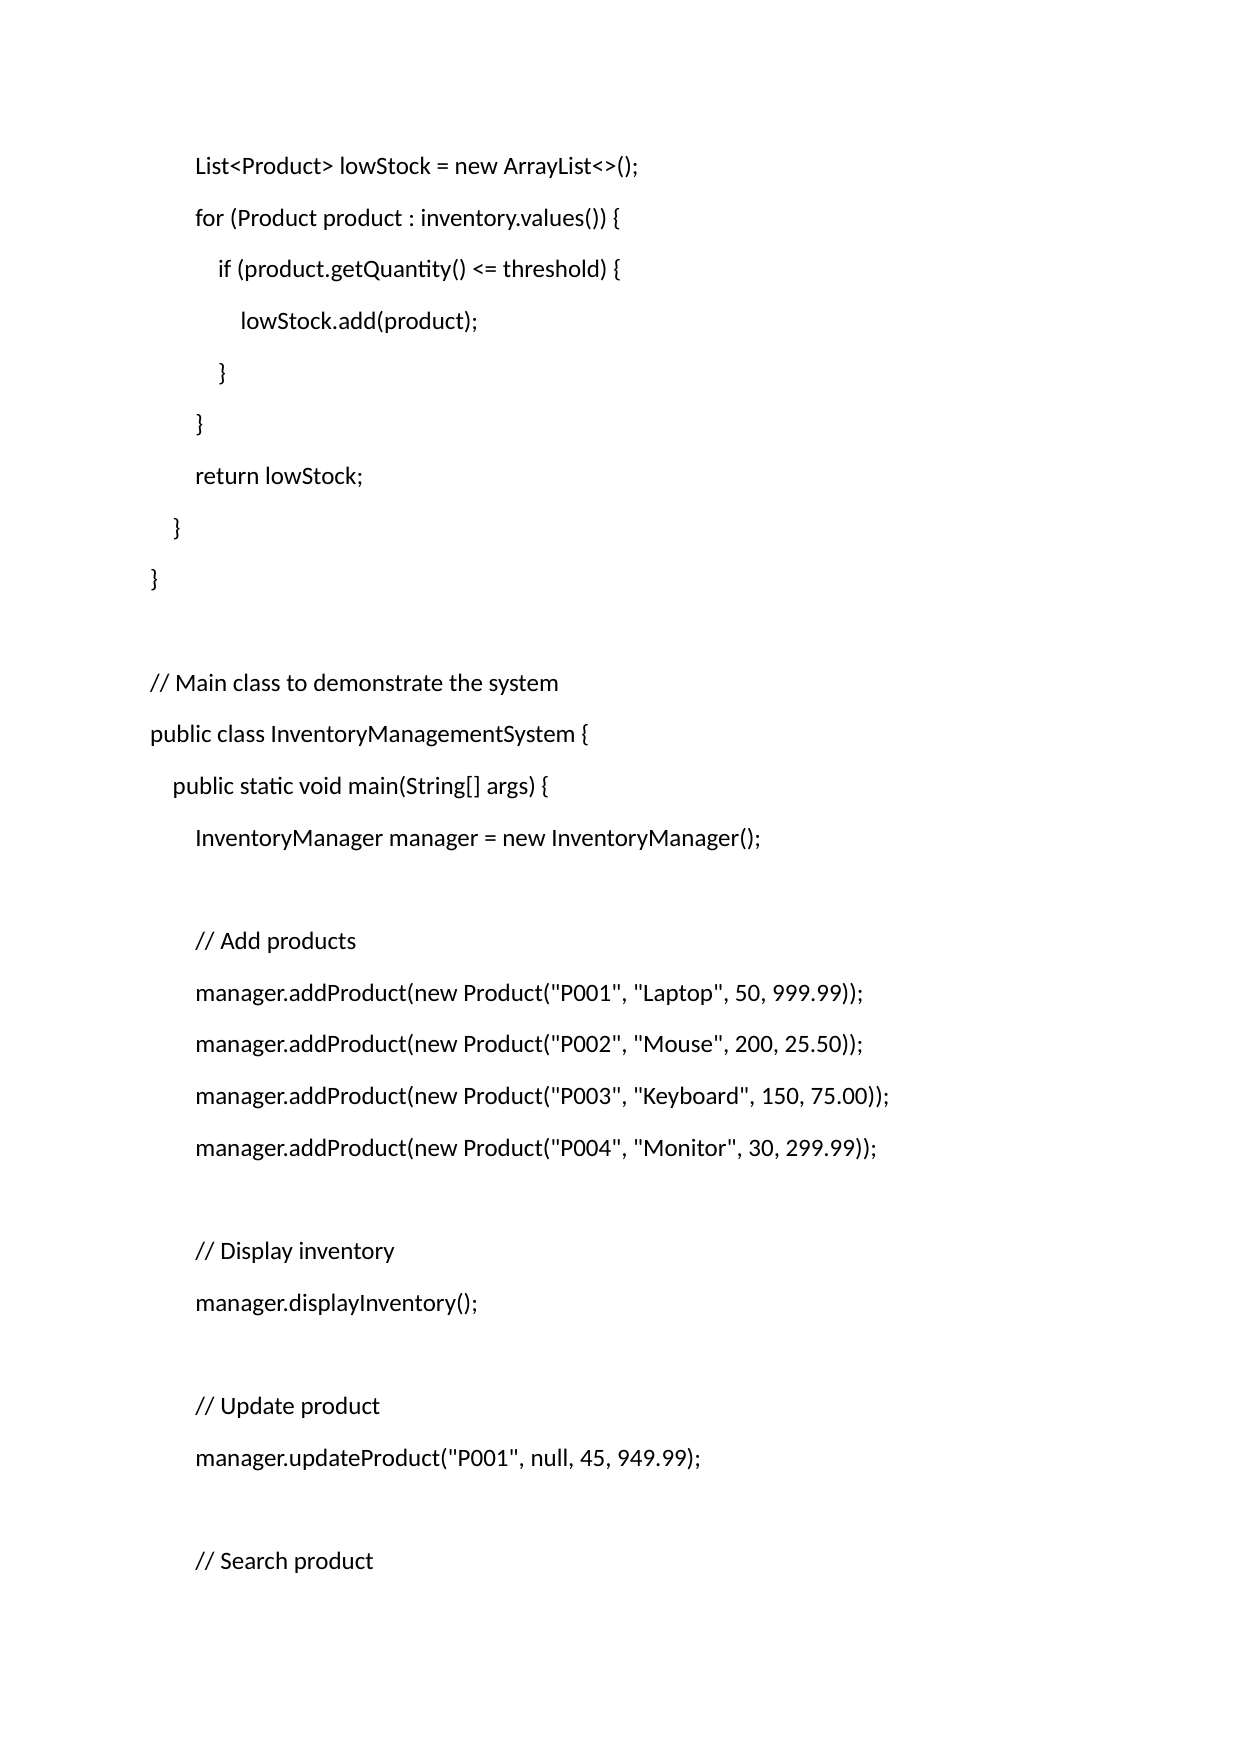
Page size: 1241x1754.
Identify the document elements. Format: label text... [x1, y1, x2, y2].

text public static void main(String[] args) { [150, 770, 1090, 801]
text if (product.getQuantity() <= threshold) { [150, 253, 1090, 284]
text manager.addProduct(new Product("P004", "Monitor", 30, 299.99)); [150, 1132, 1090, 1162]
text // Search product [150, 1545, 1090, 1576]
text manager.updateProduct("P001", null, 45, 949.99); [150, 1442, 1090, 1472]
text } [150, 357, 1090, 387]
text // Update product [150, 1390, 1090, 1421]
text // Display inventory [150, 1235, 1090, 1266]
text // Main class to demonstrate the system [150, 667, 1090, 697]
text manager.addProduct(new Product("P002", "Mouse", 200, 25.50)); [150, 1028, 1090, 1059]
text } [150, 512, 1090, 542]
text lowStock.add(product); [150, 305, 1090, 336]
text manager.displayInventory(); [150, 1287, 1090, 1317]
text manager.addProduct(new Product("P001", "Laptop", 50, 999.99)); [150, 977, 1090, 1007]
text } [150, 563, 1090, 594]
text manager.addProduct(new Product("P003", "Keyboard", 150, 75.00)); [150, 1080, 1090, 1111]
text public class InventoryManagementSystem { [150, 718, 1090, 749]
text List<Product> lowStock = new ArrayList<>(); [150, 150, 1090, 181]
text InventoryManager manager = new InventoryManager(); [150, 822, 1090, 852]
text } [150, 408, 1090, 439]
text for (Product product : inventory.values()) { [150, 202, 1090, 232]
text return lowStock; [150, 460, 1090, 491]
text // Add products [150, 925, 1090, 956]
